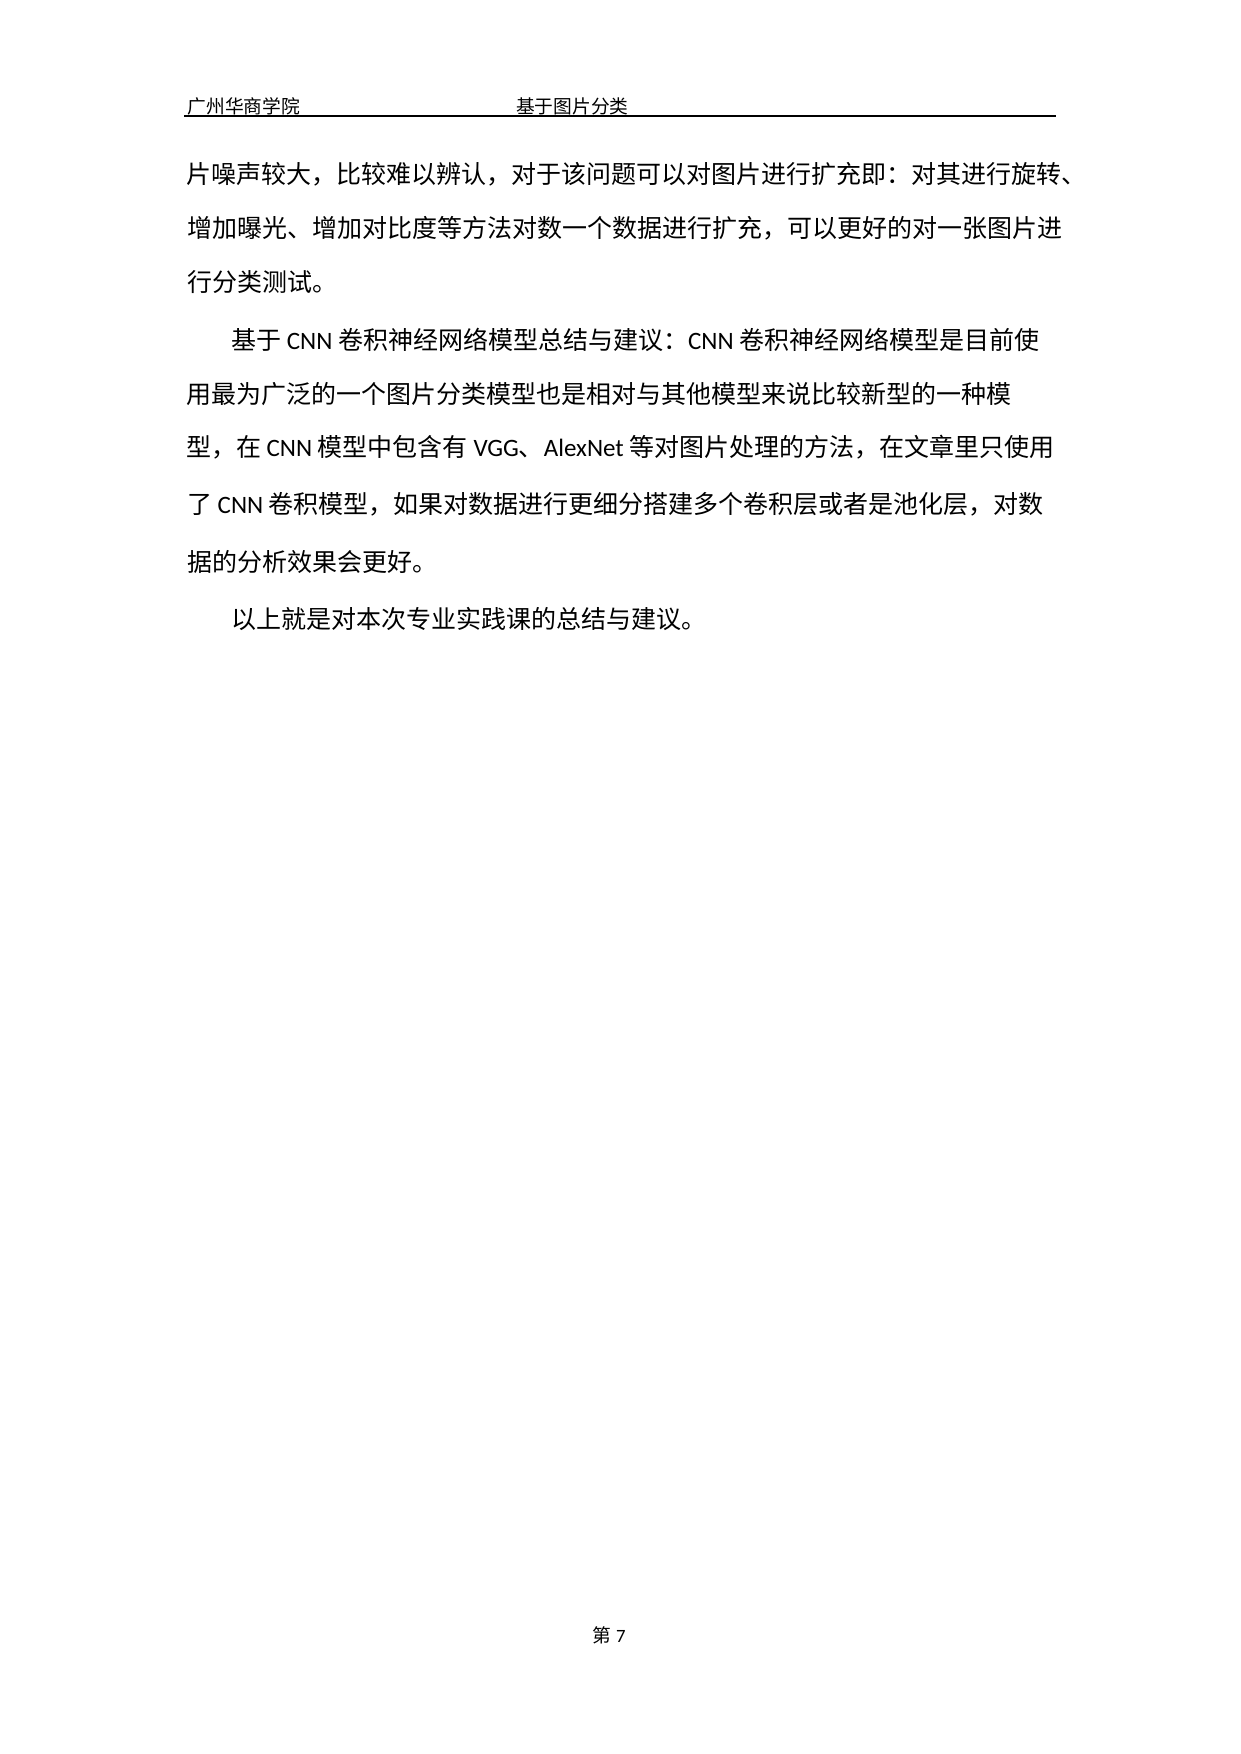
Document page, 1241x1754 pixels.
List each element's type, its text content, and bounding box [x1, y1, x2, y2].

text 片噪声较大，比较难以辨认，对于该问题可以对图片进行扩充即：对其进行旋转、增加曝光、增加对比度等方法对数一个数据进行扩充，可以更好的对一张图片进行分类测试。 [186, 155, 1066, 299]
text 基于 CNN 卷积神经网络模型总结与建议：CNN 卷积神经网络模型是目前使 [231, 320, 1066, 357]
text 以上就是对本次专业实践课的总结与建议。 [231, 599, 1066, 636]
text 用最为广泛的一个图片分类模型也是相对与其他模型来说比较新型的一种模 [186, 375, 1066, 411]
text 型，在 CNN 模型中包含有 VGG、AlexNet 等对图片处理的方法，在文章里只使用了 CNN 卷积模型，如果对数据进行更细分搭建多个卷积层或者是池化层，对数据的分析效果会更好。 [186, 428, 1066, 578]
